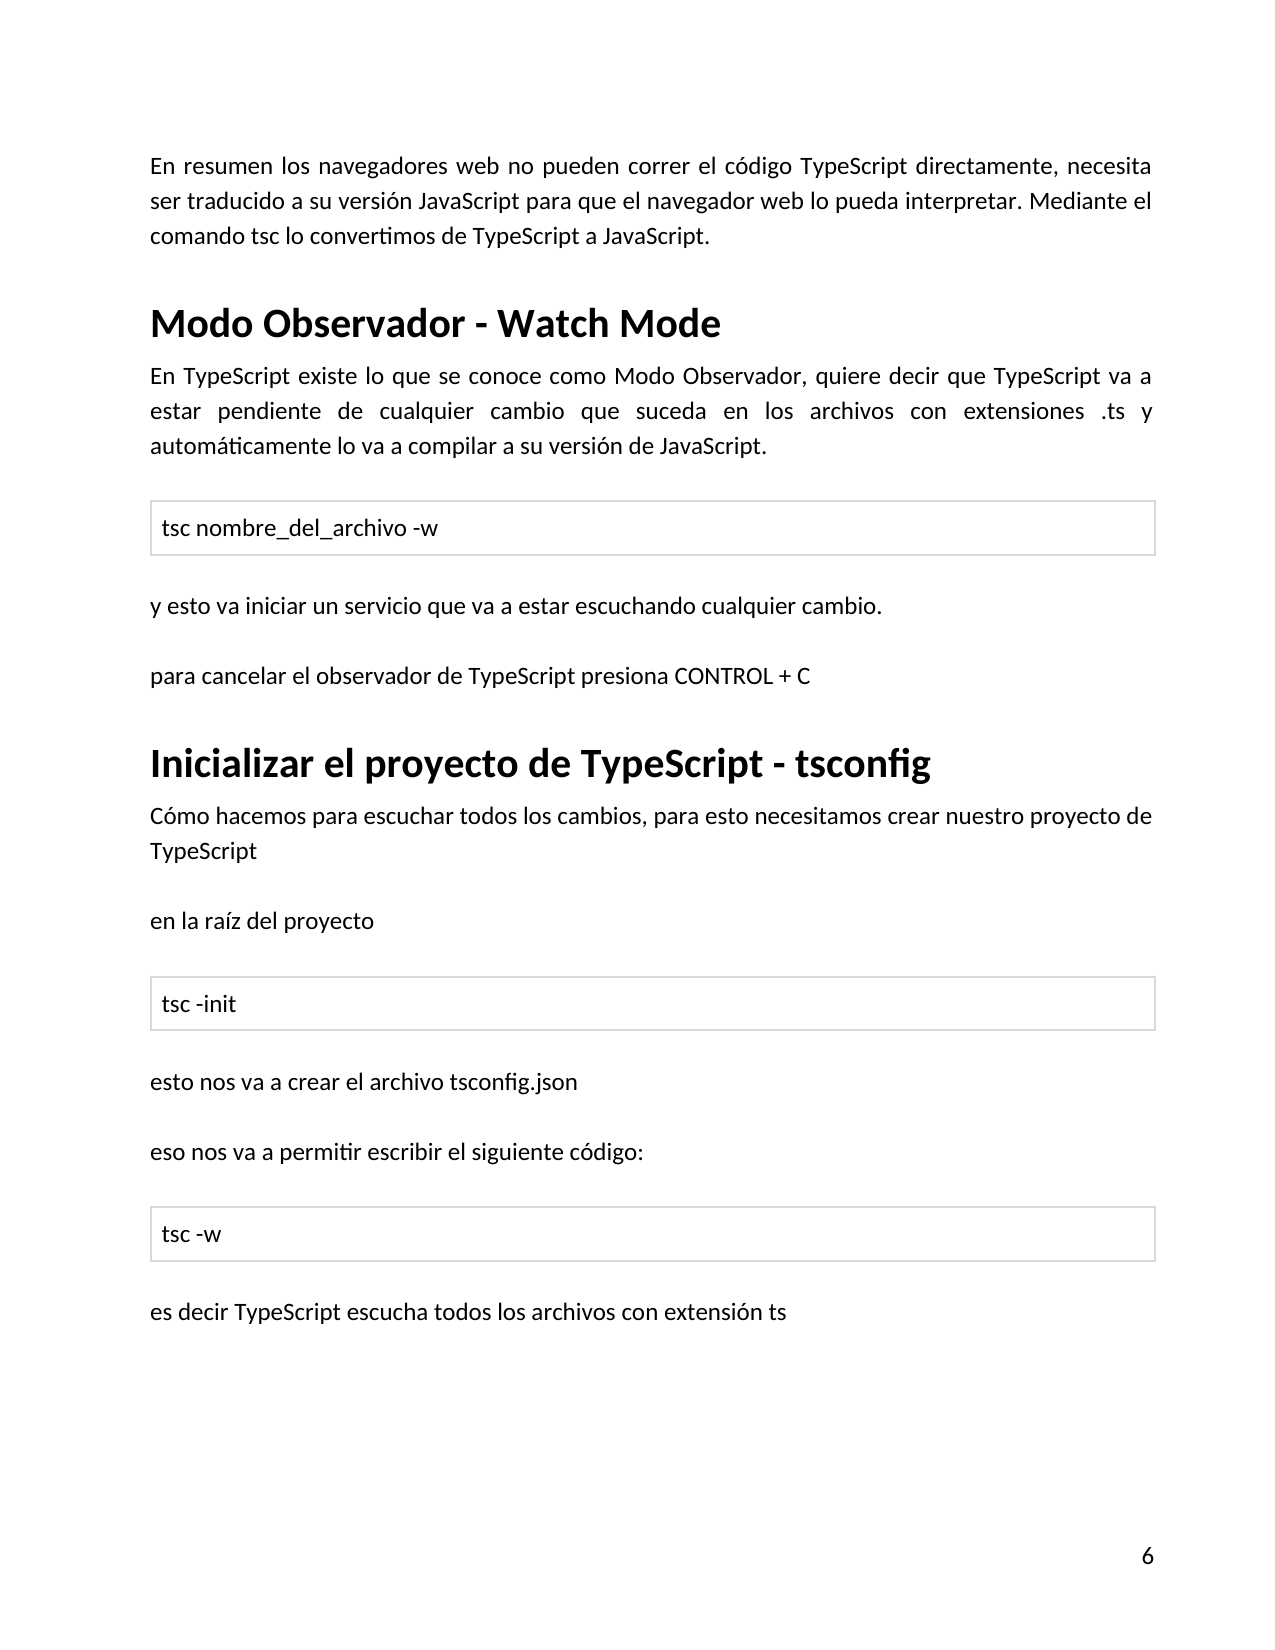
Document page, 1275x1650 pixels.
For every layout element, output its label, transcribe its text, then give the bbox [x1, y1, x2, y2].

text Cómo hacemos para escuchar todos los cambios, para esto necesitamos crear nuestro proyecto de TypeScript [150, 801, 1154, 866]
text para cancelar el observador de TypeScript presiona CONTROL + C [150, 661, 1154, 691]
text esto nos va a crear el archivo tsconfig.json [150, 1066, 1154, 1097]
table_header tsc nombre_del_archivo -w [152, 502, 1154, 553]
table_header tsc -w [152, 1208, 1154, 1259]
subtitle Inicializar el proyecto de TypeScript - tsconfig [150, 737, 1154, 788]
subtitle Modo Observador - Watch Mode [150, 297, 1154, 347]
text En resumen los navegadores web no pueden correr el código TypeScript directamente, necesita ser traducido a su versión JavaScript para que el navegador web lo pueda interpretar. Mediante el comando tsc lo convertimos de TypeScript a JavaScript. [150, 150, 1154, 251]
table_header tsc -init [152, 978, 1154, 1029]
text y esto va iniciar un servicio que va a estar escuchando cualquier cambio. [150, 591, 1154, 621]
text En TypeScript existe lo que se conoce como Modo Observador, quiere decir que TypeScript va a estar pendiente de cualquier cambio que suceda en los archivos con extensiones .ts y automáticamente lo va a compilar a su versión de JavaScript. [150, 360, 1154, 461]
text en la raíz del proyecto [150, 906, 1154, 936]
text es decir TypeScript escucha todos los archivos con extensión ts [150, 1297, 1154, 1327]
text eso nos va a permitir escribir el siguiente código: [150, 1136, 1154, 1167]
